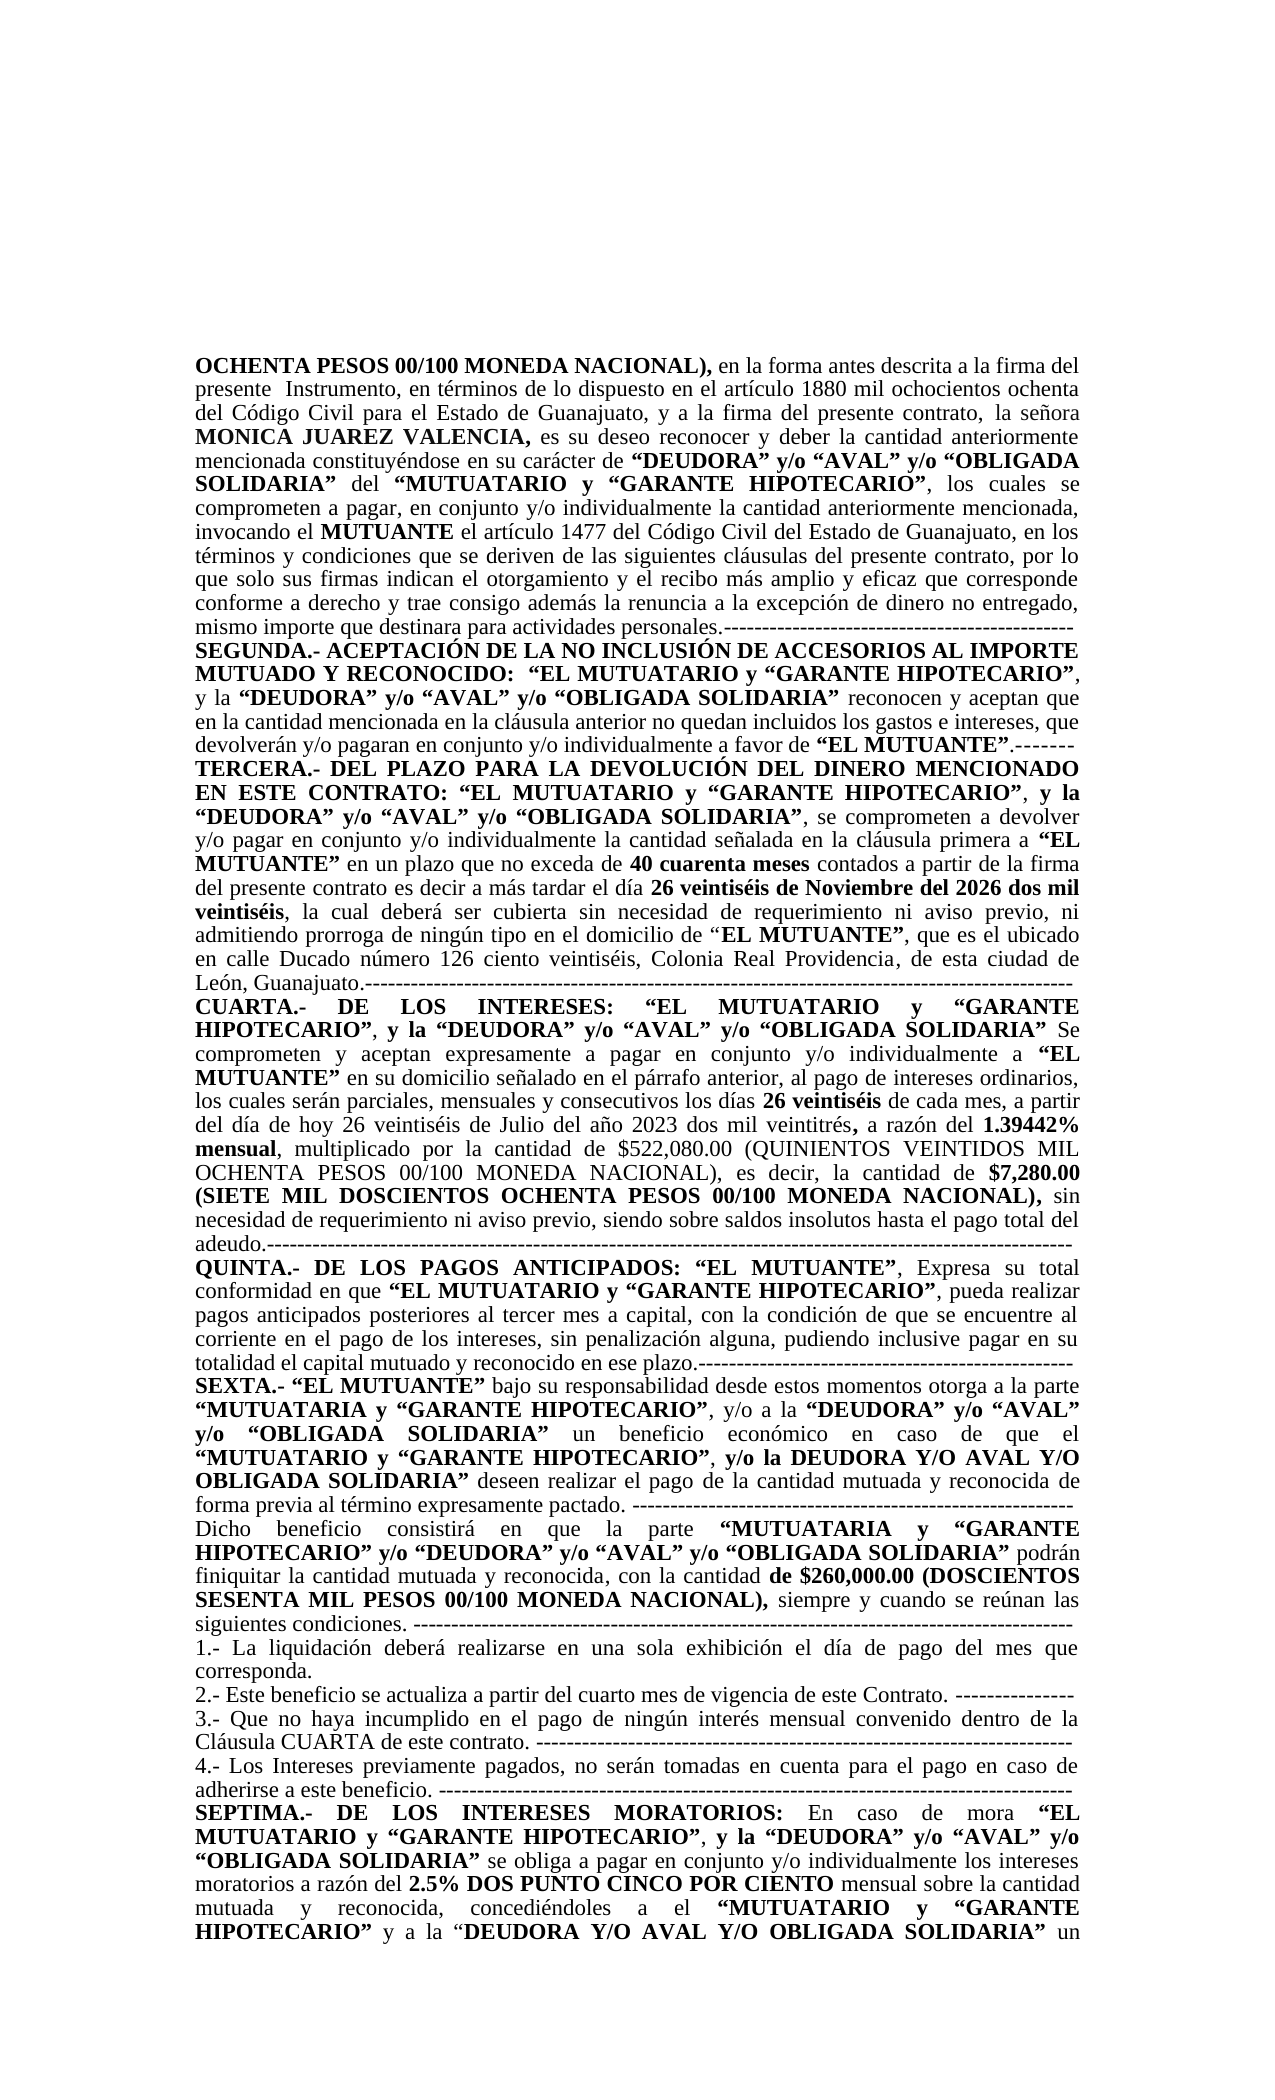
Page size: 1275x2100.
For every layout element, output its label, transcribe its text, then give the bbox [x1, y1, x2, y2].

text Dicho beneficio consistirá en que la parte “MUTUATARIA y “GARANTE HIPOTECARIO” y/o “DEUDORA” y/o “AVAL” y/o “OBLIGADA SOLIDARIA” podrán finiquitar la cantidad mutuada y reconocida, con la cantidad de $260,000.00 (DOSCIENTOS SESENTA MIL PESOS 00/100 MONEDA NACIONAL), siempre y cuando se reúnan las siguientes condiciones. [195, 1517, 1080, 1636]
text SEGUNDA.- ACEPTACIÓN DE LA NO INCLUSIÓN DE ACCESORIOS AL IMPORTE MUTUADO Y RECONOCIDO: “EL MUTUATARIO y “GARANTE HIPOTECARIO”, y la “DEUDORA” y/o “AVAL” y/o “OBLIGADA SOLIDARIA” reconocen y aceptan que en la cantidad mencionada en la cláusula anterior no quedan incluidos los gastos e intereses, que devolverán y/o pagaran en conjunto y/o individualmente a favor de “EL MUTUANTE”. [195, 639, 1080, 758]
text 2.- Este beneficio se actualiza a partir del cuarto mes de vigencia de este Contrato. [195, 1683, 1080, 1707]
text TERCERA.- DEL PLAZO PARA LA DEVOLUCIÓN DEL DINERO MENCIONADO EN ESTE CONTRATO: “EL MUTUATARIO y “GARANTE HIPOTECARIO”, y la “DEUDORA” y/o “AVAL” y/o “OBLIGADA SOLIDARIA”, se comprometen a devolver y/o pagar en conjunto y/o individualmente la cantidad señalada en la cláusula primera a “EL MUTUANTE” en un plazo que no exceda de 40 cuarenta meses contados a partir de la firma del presente contrato es decir a más tardar el día 26 veintiséis de Noviembre del 2026 dos mil veintiséis, la cual deberá ser cubierta sin necesidad de requerimiento ni aviso previo, ni admitiendo prorroga de ningún tipo en el domicilio de “EL MUTUANTE”, que es el ubicado en calle Ducado número 126 ciento veintiséis, Colonia Real Providencia, de esta ciudad de León, Guanajuato.------------------ [195, 758, 1080, 995]
text SEXTA.- “EL MUTUANTE” bajo su responsabilidad desde estos momentos otorga a la parte “MUTUATARIA y “GARANTE HIPOTECARIO”, y/o a la “DEUDORA” y/o “AVAL” y/o “OBLIGADA SOLIDARIA” un beneficio económico en caso de que el “MUTUATARIO y “GARANTE HIPOTECARIO”, y/o la DEUDORA Y/O AVAL Y/O OBLIGADA SOLIDARIA” deseen realizar el pago de la cantidad mutuada y reconocida de forma previa al término expresamente pactado. [195, 1375, 1080, 1517]
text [195, 1802, 1080, 1944]
text CUARTA.- DE LOS INTERESES: “EL MUTUATARIO y “GARANTE HIPOTECARIO”, y la “DEUDORA” y/o “AVAL” y/o “OBLIGADA SOLIDARIA” Se comprometen y aceptan expresamente a pagar en conjunto y/o individualmente a “EL MUTUANTE” en su domicilio señalado en el párrafo anterior, al pago de intereses ordinarios, los cuales serán parciales, mensuales y consecutivos los días 26 veintiséis de cada mes, a partir del día de hoy 26 veintiséis de Julio del año 2023 dos mil veintitrés, a razón del 1.39442% mensual, multiplicado por la cantidad de $522,080.00 (QUINIENTOS VEINTIDOS MIL OCHENTA PESOS 00/100 MONEDA NACIONAL), es decir, la cantidad de $7,280.00 (SIETE MIL DOSCIENTOS OCHENTA PESOS 00/100 MONEDA NACIONAL), sin necesidad de requerimiento ni aviso previo, siendo sobre saldos insolutos hasta el pago total del adeudo. [195, 995, 1080, 1256]
text 3.- Que no haya incumplido en el pago de ningún interés mensual convenido dentro de la Cláusula CUARTA de este contrato. [195, 1707, 1080, 1754]
text 4.- Los Intereses previamente pagados, no serán tomadas en cuenta para el pago en caso de adherirse a este beneficio. [195, 1754, 1080, 1802]
text 1.- La liquidación deberá realizarse en una sola exhibición el día de pago del mes que corresponda. [195, 1636, 1080, 1683]
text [195, 354, 1080, 639]
text QUINTA.- DE LOS PAGOS ANTICIPADOS: “EL MUTUANTE”, Expresa su total conformidad en que “EL MUTUATARIO y “GARANTE HIPOTECARIO”, pueda realizar pagos anticipados posteriores al tercer mes a capital, con la condición de que se encuentre al corriente en el pago de los intereses, sin penalización alguna, pudiendo inclusive pagar en su totalidad el capital mutuado y reconocido en ese plazo. [195, 1256, 1080, 1375]
